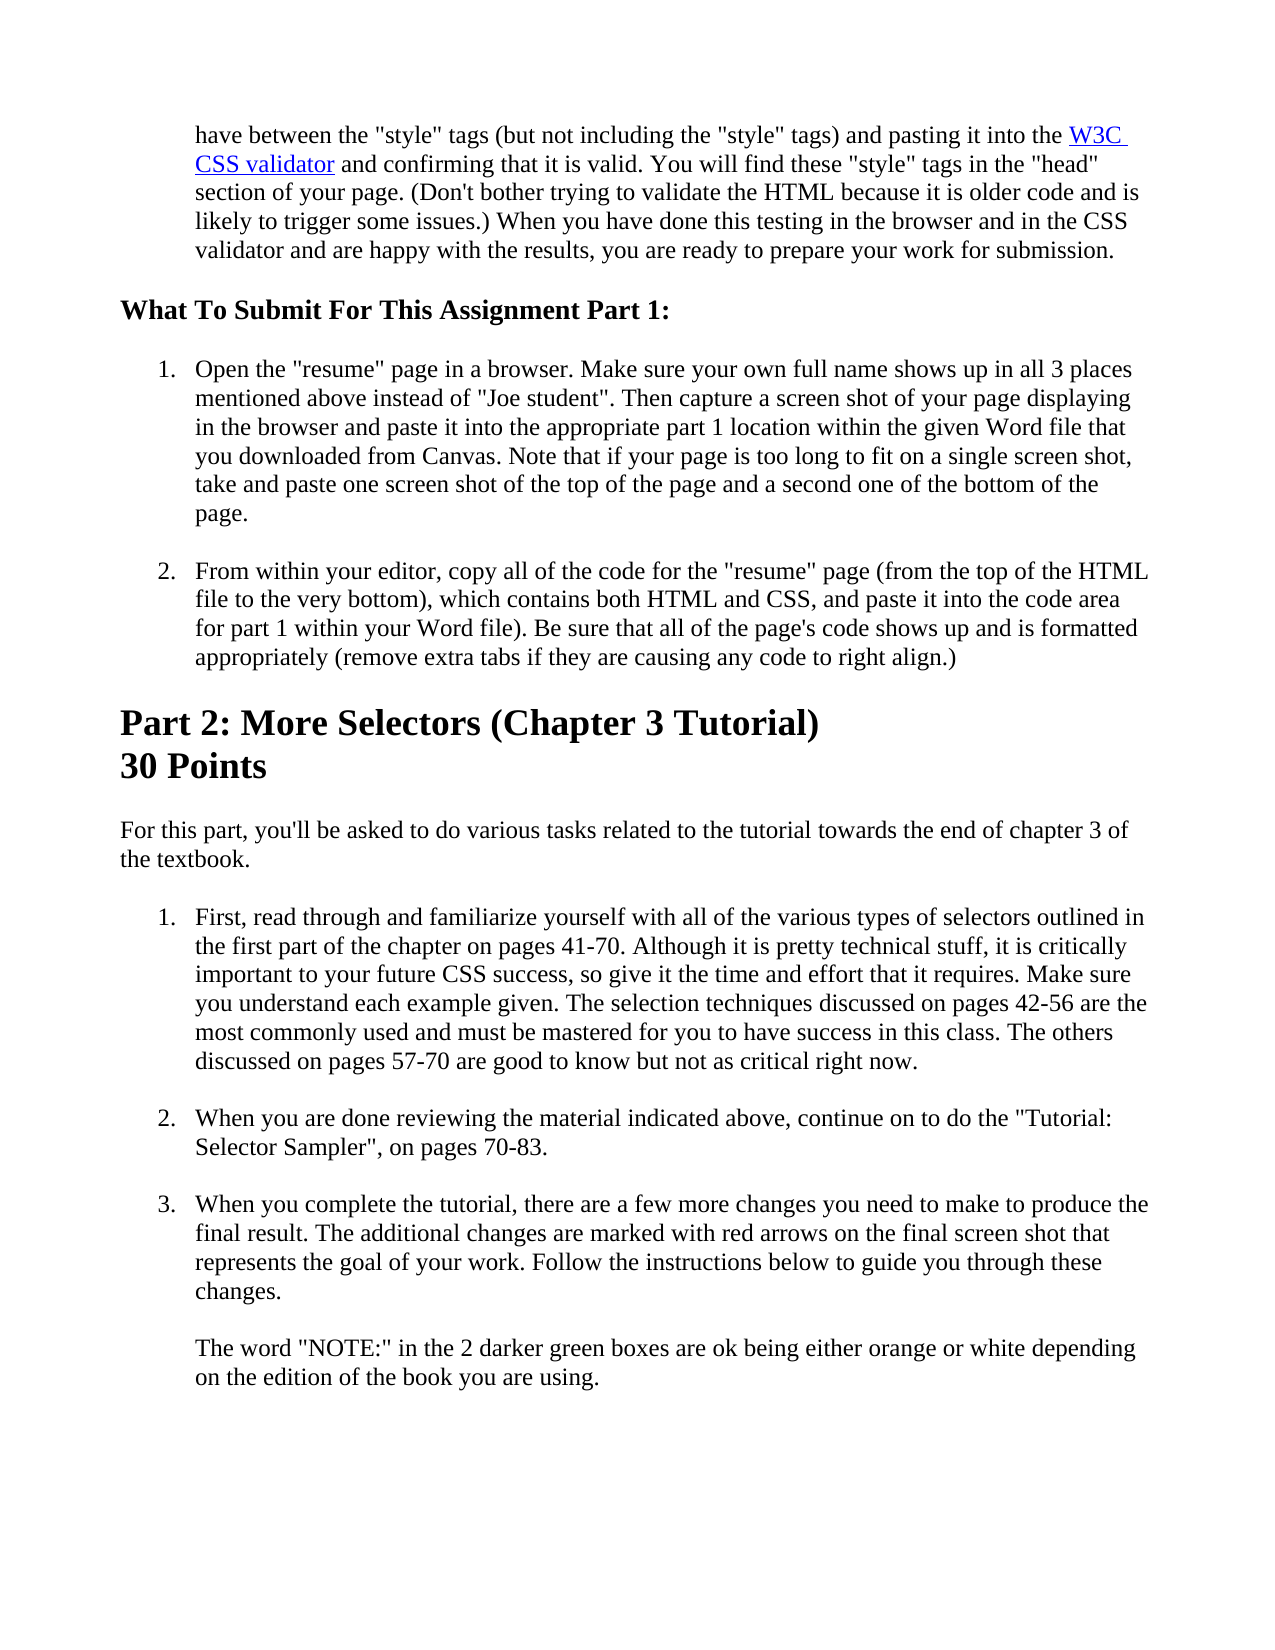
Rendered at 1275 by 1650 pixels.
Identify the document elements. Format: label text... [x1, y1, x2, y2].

list First, read through and familiarize yourself with all of the various types of selectors outlined in the first part of the chapter on pages 41-70. Although it is pretty technical stuff, it is critically important to your future CSS success, so give it the time and effort that it requires. Make sure you understand each example given. The selection techniques discussed on pages 42-56 are the most commonly used and must be mastered for you to have success in this class. The others discussed on pages 57-70 are good to know but not as critical right now. [157, 902, 1155, 1103]
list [157, 120, 1155, 264]
list From within your editor, copy all of the code for the "resume" page (from the top of the HTML file to the very bottom), which contains both HTML and CSS, and paste it into the code area for part 1 within your Word file). Be sure that all of the page's code shows up and is formatted appropriately (remove extra tabs if they are causing any code to right align.) [157, 556, 1155, 671]
list Open the "resume" page in a browser. Make sure your own full name shows up in all 3 places mentioned above instead of "Joe student". Then capture a screen shot of your page displaying in the browser and paste it into the appropriate part 1 location within the given Word file that you downloaded from Canvas. Note that if your page is too long to fit on a single screen shot, take and paste one screen shot of the top of the page and a second one of the bottom of the page. [157, 354, 1155, 556]
list When you are done reviewing the material indicated above, continue on to do the "Tutorial: Selector Sampler", on pages 70-83. [157, 1103, 1155, 1189]
text For this part, you'll be asked to do various tasks related to the tutorial towards the end of chapter 3 of the textbook. [120, 815, 1155, 873]
subtitle What To Submit For This Assignment Part 1: [120, 293, 1155, 325]
subtitle Part 2: More Selectors (Chapter 3 Tutorial) 30 Points [120, 700, 1155, 786]
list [157, 1189, 1155, 1391]
